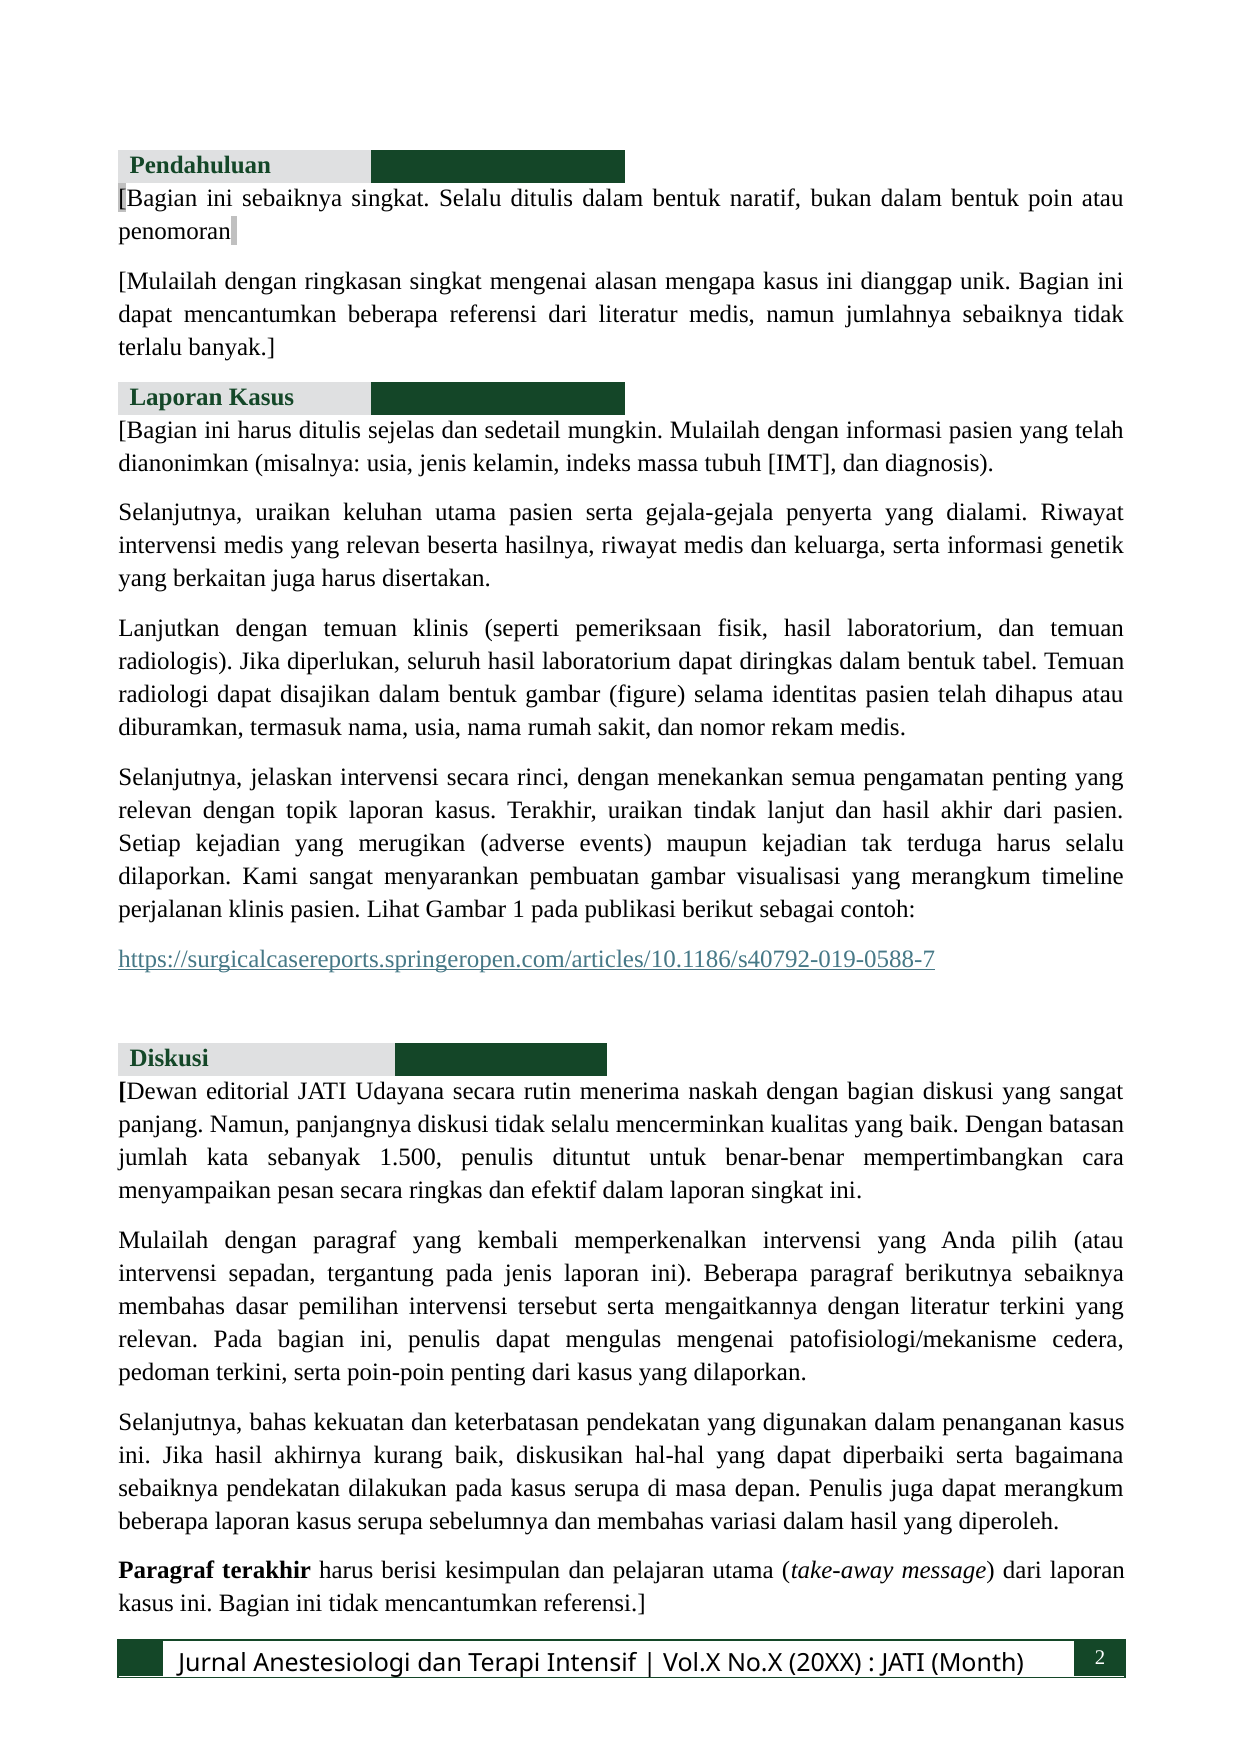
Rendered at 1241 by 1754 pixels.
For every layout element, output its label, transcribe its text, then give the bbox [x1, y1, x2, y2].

text [Bagian ini sebaiknya singkat. Selalu ditulis dalam bentuk naratif, bukan dalam bentuk poin atau penomoran [118, 183, 1125, 245]
text [Mulailah dengan ringkasan singkat mengenai alasan mengapa kasus ini dianggap unik. Bagian ini dapat mencantumkan beberapa referensi dari literatur medis, namun jumlahnya sebaiknya tidak terlalu banyak.] [118, 266, 1125, 361]
text Selanjutnya, uraikan keluhan utama pasien serta gejala-gejala penyerta yang dialami. Riwayat intervensi medis yang relevan beserta hasilnya, riwayat medis dan keluarga, serta informasi genetik yang berkaitan juga harus disertakan. [118, 497, 1125, 592]
text Mulailah dengan paragraf yang kembali memperkenalkan intervensi yang Anda pilih (atau intervensi sepadan, tergantung pada jenis laporan ini). Beberapa paragraf berikutnya sebaiknya membahas dasar pemilihan intervensi tersebut serta mengaitkannya dengan literatur terkini yang relevan. Pada bagian ini, penulis dapat mengulas mengenai patofisiologi/mekanisme cedera, pedoman terkini, serta poin-poin penting dari kasus yang dilaporkan. [118, 1225, 1125, 1386]
table_header [395, 1043, 607, 1076]
text Paragraf terakhir harus berisi kesimpulan dan pelajaran utama (take-away message) dari laporan kasus ini. Bagian ini tidak mencantumkan referensi.] [118, 1555, 1125, 1617]
text Lanjutkan dengan temuan klinis (seperti pemeriksaan fisik, hasil laboratorium, dan temuan radiologis). Jika diperlukan, seluruh hasil laboratorium dapat diringkas dalam bentuk tabel. Temuan radiologi dapat disajikan dalam bentuk gambar (figure) selama identitas pasien telah dihapus atau diburamkan, termasuk nama, usia, nama rumah sakit, dan nomor rekam medis. [118, 613, 1125, 741]
text Selanjutnya, jelaskan intervensi secara rinci, dengan menekankan semua pengamatan penting yang relevan dengan topik laporan kasus. Terakhir, uraikan tindak lanjut dan hasil akhir dari pasien. Setiap kejadian yang merugikan (adverse events) maupun kejadian tak terduga harus selalu dilaporkan. Kami sangat menyarankan pembuatan gambar visualisasi yang merangkum timeline perjalanan klinis pasien. Lihat Gambar 1 pada publikasi berikut sebagai contoh: [118, 762, 1125, 923]
text [Dewan editorial JATI Udayana secara rutin menerima naskah dengan bagian diskusi yang sangat panjang. Namun, panjangnya diskusi tidak selalu mencerminkan kualitas yang baik. Dengan batasan jumlah kata sebanyak 1.500, penulis dituntut untuk benar-benar mempertimbangkan cara menyampaikan pesan secara ringkas dan efektif dalam laporan singkat ini. [118, 1076, 1125, 1204]
table_header Laporan Kasus [118, 382, 371, 415]
text https://surgicalcasereports.springeropen.com/articles/10.1186/s40792-019-0588-7 [118, 944, 1125, 972]
text [Bagian ini harus ditulis sejelas dan sedetail mungkin. Mulailah dengan informasi pasien yang telah dianonimkan (misalnya: usia, jenis kelamin, indeks massa tubuh [IMT], dan diagnosis). [118, 415, 1125, 477]
table_header Diskusi [118, 1043, 395, 1076]
text Selanjutnya, bahas kekuatan dan keterbatasan pendekatan yang digunakan dalam penanganan kasus ini. Jika hasil akhirnya kurang baik, diskusikan hal-hal yang dapat diperbaiki serta bagaimana sebaiknya pendekatan dilakukan pada kasus serupa di masa depan. Penulis juga dapat merangkum beberapa laporan kasus serupa sebelumnya dan membahas variasi dalam hasil yang diperoleh. [118, 1407, 1125, 1534]
table_header [371, 150, 625, 183]
table_header Pendahuluan [118, 150, 371, 183]
table_header [371, 382, 625, 415]
